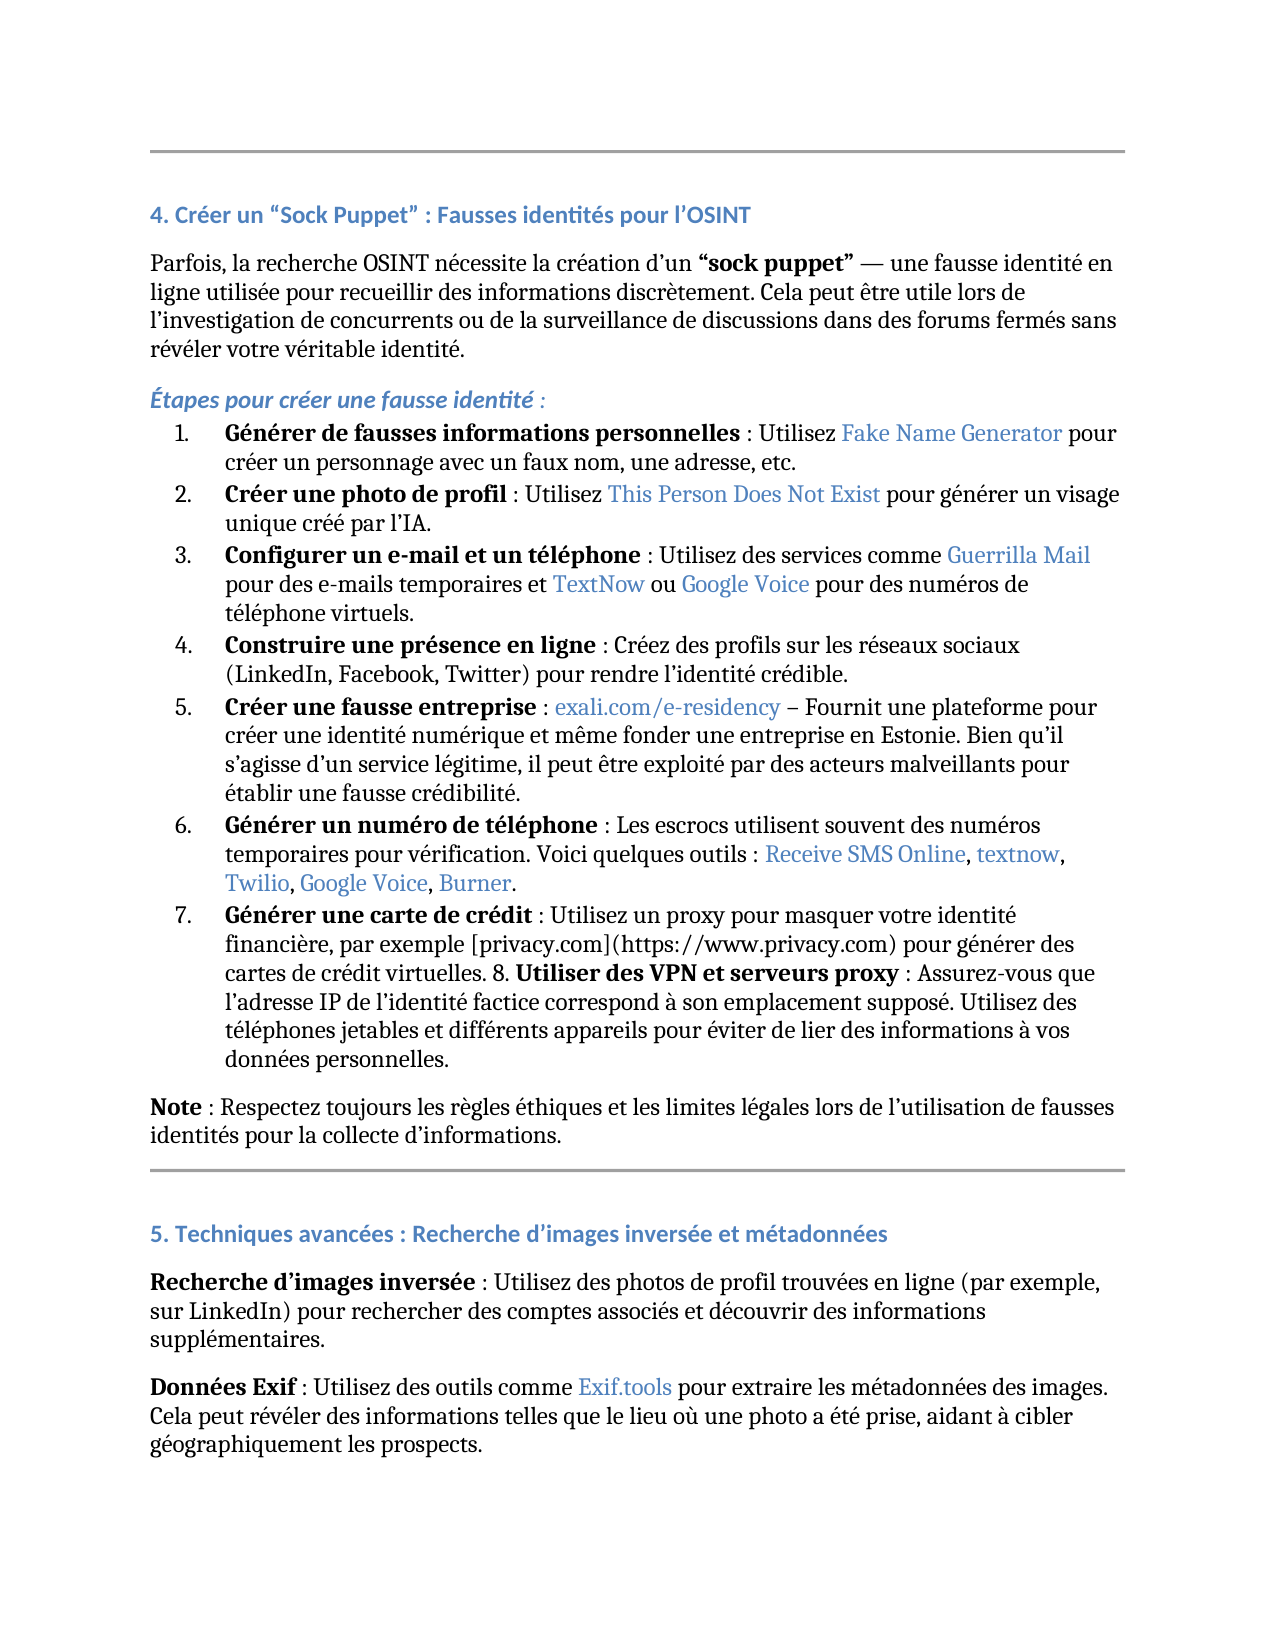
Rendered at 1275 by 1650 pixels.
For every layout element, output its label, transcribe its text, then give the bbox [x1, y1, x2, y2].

list Générer un numéro de téléphone : Les escrocs utilisent souvent des numéros temporaires pour vérification. Voici quelques outils : Receive SMS Online, textnow, Twilio, Google Voice, Burner. [175, 811, 1125, 898]
list Générer de fausses informations personnelles : Utilisez Fake Name Generator pour créer un personnage avec un faux nom, une adresse, etc. [175, 419, 1125, 476]
list Créer une photo de profil : Utilisez This Person Does Not Exist pour générer un visage unique créé par l’IA. [175, 480, 1125, 538]
subtitle 5. Techniques avancées : Recherche d’images inversée et métadonnées [150, 1218, 1125, 1249]
text Note : Respectez toujours les règles éthiques et les limites légales lors de l’utilisation de fausses identités pour la collecte d’informations. [150, 1093, 1125, 1150]
list Créer une fausse entreprise : exali.com/e-residency – Fournit une plateforme pour créer une identité numérique et même fonder une entreprise en Estonie. Bien qu’il s’agisse d’un service légitime, il peut être exploité par des acteurs malveillants pour établir une fausse crédibilité. [175, 693, 1125, 808]
list Configurer un e-mail et un téléphone : Utilisez des services comme Guerrilla Mail pour des e-mails temporaires et TextNow ou Google Voice pour des numéros de téléphone virtuels. [175, 541, 1125, 628]
subtitle Étapes pour créer une fausse identité : [150, 385, 1125, 415]
subtitle 4. Créer un “Sock Puppet” : Fausses identités pour l’OSINT [150, 199, 1125, 230]
text Parfois, la recherche OSINT nécessite la création d’un “sock puppet” — une fausse identité en ligne utilisée pour recueillir des informations discrètement. Cela peut être utile lors de l’investigation de concurrents ou de la surveillance de discussions dans des forums fermés sans révéler votre véritable identité. [150, 249, 1125, 364]
text Recherche d’images inversée : Utilisez des photos de profil trouvées en ligne (par exemple, sur LinkedIn) pour rechercher des comptes associés et découvrir des informations supplémentaires. [150, 1268, 1125, 1354]
list Générer une carte de crédit : Utilisez un proxy pour masquer votre identité financière, par exemple [privacy.com](https://www.privacy.com) pour générer des cartes de crédit virtuelles. 8. Utiliser des VPN et serveurs proxy : Assurez-vous que l’adresse IP de l’identité factice correspond à son emplacement supposé. Utilisez des téléphones jetables et différents appareils pour éviter de lier des informations à vos données personnelles. [175, 901, 1125, 1074]
text Données Exif : Utilisez des outils comme Exif.tools pour extraire les métadonnées des images. Cela peut révéler des informations telles que le lieu où une photo a été prise, aidant à cibler géographiquement les prospects. [150, 1373, 1125, 1459]
list Construire une présence en ligne : Créez des profils sur les réseaux sociaux (LinkedIn, Facebook, Twitter) pour rendre l’identité crédible. [175, 631, 1125, 689]
